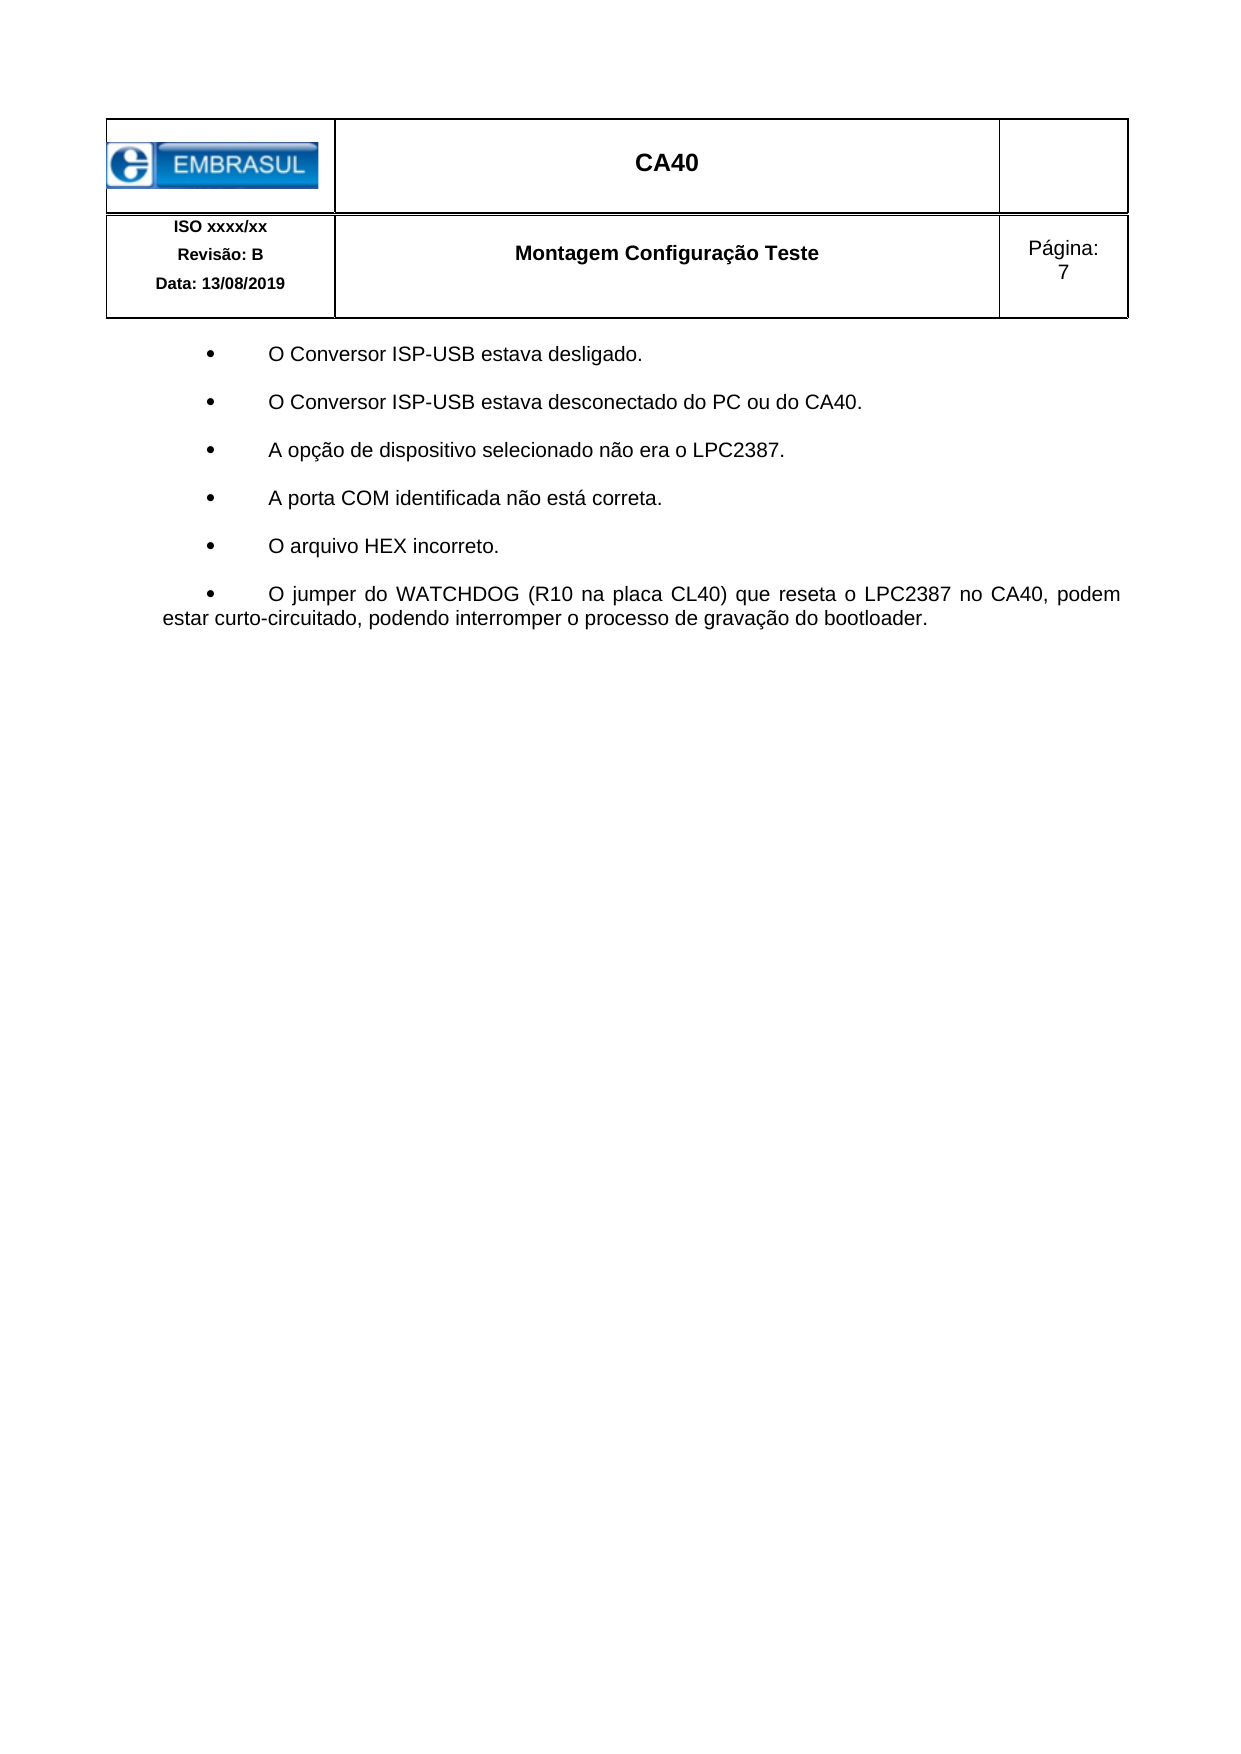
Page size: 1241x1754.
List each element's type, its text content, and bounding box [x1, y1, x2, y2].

list O jumper do WATCHDOG (R10 na placa CL40) que reseta o LPC2387 no CA40, podem estar curto-circuitado, podendo interromper o processo de gravação do bootloader. [162, 582, 1122, 630]
list O Conversor ISP-USB estava desconectado do PC ou do CA40. [162, 389, 1122, 414]
list A opção de dispositivo selecionado não era o LPC2387. [162, 438, 1122, 462]
list O arquivo HEX incorreto. [162, 534, 1122, 558]
picture [106, 142, 319, 189]
list A porta COM identificada não está correta. [162, 486, 1122, 510]
list O Conversor ISP-USB estava desligado. [162, 342, 1122, 366]
